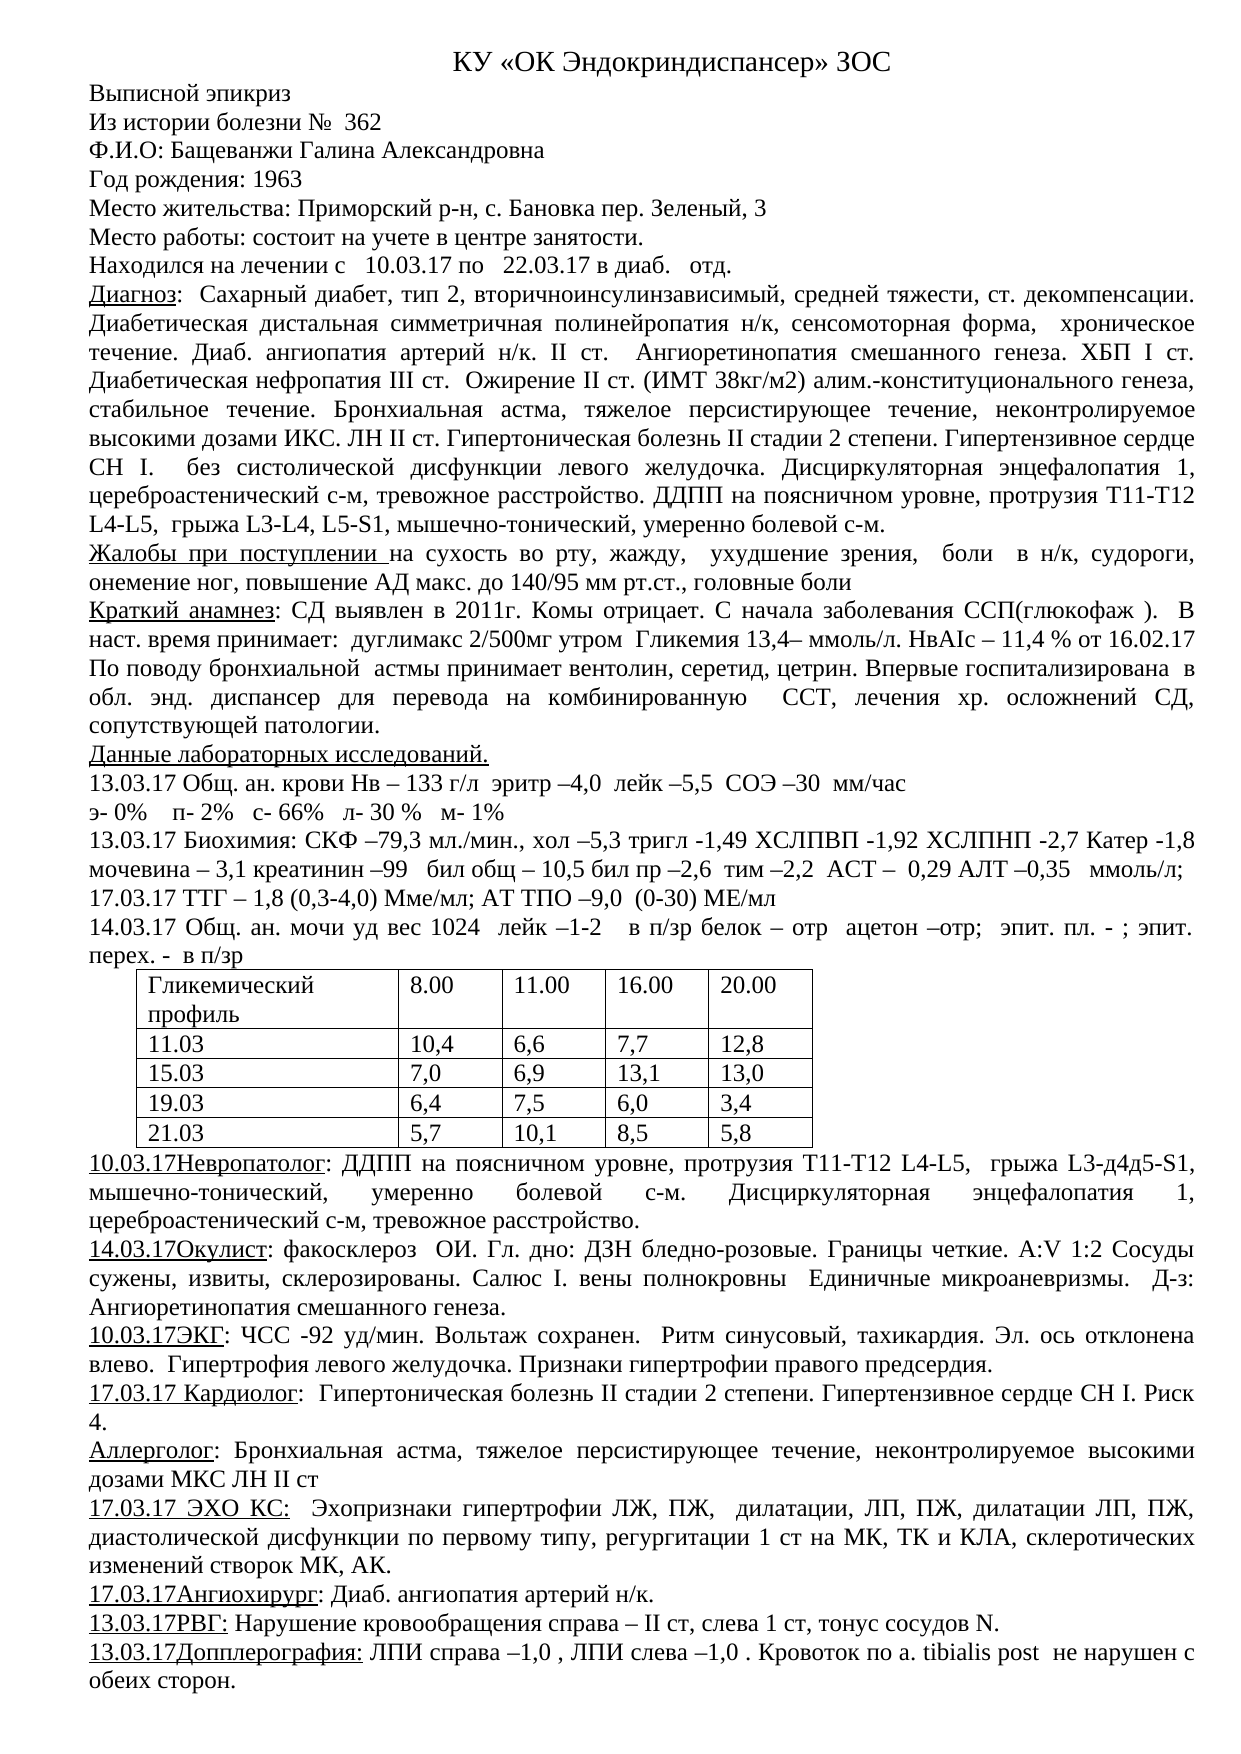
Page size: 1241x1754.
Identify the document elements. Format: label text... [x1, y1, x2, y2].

text 13.03.17 Биохимия: СКФ –79,3 мл./мин., хол –5,3 тригл -1,49 ХСЛПВП -1,92 ХСЛПНП -2,7 Катер -1,8 мочевина – 3,1 креатинин –99 бил общ – 10,5 бил пр –2,6 тим –2,2 АСТ – 0,29 АЛТ –0,35 ммоль/л; [89, 825, 1196, 883]
text 10.03.17Невропатолог: ДДПП на поясничном уровне, протрузия Т11-Т12 L4-L5, грыжа L3-д4д5-S1, мышечно-тонический, умеренно болевой с-м. Дисциркуляторная энцефалопатия 1, цереброастенический с-м, тревожное расстройство. [89, 1148, 1196, 1234]
subtitle Из истории болезни № 362 [89, 107, 1196, 135]
table_header 8.00 [399, 970, 502, 1028]
table_cell 6,6 [503, 1029, 605, 1057]
table_cell 10,1 [503, 1118, 605, 1147]
text 13.03.17РВГ: Нарушение кровообращения справа – II ст, слева 1 ст, тонус сосудов N. [89, 1608, 1196, 1637]
text Место жительства: Приморский р-н, с. Бановка пер. Зеленый, 3 [89, 193, 1196, 222]
table_cell 3,4 [709, 1088, 812, 1117]
table_cell 19.03 [137, 1088, 398, 1117]
subtitle 14.03.17 Общ. ан. мочи уд вес 1024 лейк –1-2 в п/зр белок – отр ацетон –отр; эпит. пл. - ; эпит. перех. - в п/зр [89, 912, 1196, 969]
text Аллерголог: Бронхиальная астма, тяжелое персистирующее течение, неконтролируемое высокими дозами МКС ЛН II ст [89, 1435, 1196, 1493]
table_header 20.00 [709, 970, 812, 1028]
table_cell 11.03 [137, 1029, 398, 1057]
text 17.03.17 ЭХО КС: Эхопризнаки гипертрофии ЛЖ, ПЖ, дилатации, ЛП, ПЖ, дилатации ЛП, ПЖ, диастолической дисфункции по первому типу, регургитации 1 ст на МК, ТК и КЛА, склеротических изменений створок МК, АК. [89, 1493, 1196, 1579]
table_cell 10,4 [399, 1029, 502, 1057]
table_cell 8,5 [606, 1118, 708, 1147]
text 17.03.17 Кардиолог: Гипертоническая болезнь II стадии 2 степени. Гипертензивное сердце СН I. Риск 4. [89, 1378, 1196, 1435]
table_header Гликемический профиль [137, 970, 398, 1028]
subtitle Ф.И.О: Бащеванжи Галина Александровна [89, 135, 1196, 164]
table_cell 21.03 [137, 1118, 398, 1147]
text э- 0% п- 2% с- 66% л- 30 % м- 1% [89, 797, 1196, 825]
text Диагноз: Сахарный диабет, тип 2, вторичноинсулинзависимый, средней тяжести, ст. декомпенсации. Диабетическая дистальная симметричная полинейропатия н/к, сенсомоторная форма, хроническое течение. Диаб. ангиопатия артерий н/к. II ст. Ангиоретинопатия смешанного генеза. ХБП I ст. Диабетическая нефропатия III ст. Ожирение II ст. (ИМТ 38кг/м2) алим.-конституционального генеза, стабильное течение. Бронхиальная астма, тяжелое персистирующее течение, неконтролируемое высокими дозами ИКС. ЛН II ст. Гипертоническая болезнь II стадии 2 степени. Гипертензивное сердце СН I. без систолической дисфункции левого желудочка. Дисциркуляторная энцефалопатия 1, цереброастенический с-м, тревожное расстройство. ДДПП на поясничном уровне, протрузия Т11-Т12 L4-L5, грыжа L3-L4, L5-S1, мышечно-тонический, умеренно болевой с-м. [89, 279, 1196, 538]
text Место работы: состоит на учете в центре занятости. [89, 222, 1196, 250]
table_cell 5,8 [709, 1118, 812, 1147]
text Данные лабораторных исследований. [89, 739, 1196, 768]
text Год рождения: 1963 [89, 164, 1196, 193]
table_cell 5,7 [399, 1118, 502, 1147]
table_cell 6,9 [503, 1059, 605, 1087]
table_cell 6,4 [399, 1088, 502, 1117]
table_cell 6,0 [606, 1088, 708, 1117]
text 17.03.17Ангиохирург: Диаб. ангиопатия артерий н/к. [89, 1579, 1196, 1608]
table_cell 15.03 [137, 1059, 398, 1087]
text 10.03.17ЭКГ: ЧСС -92 уд/мин. Вольтаж сохранен. Ритм синусовый, тахикардия. Эл. ось отклонена влево. Гипертрофия левого желудочка. Признаки гипертрофии правого предсердия. [89, 1320, 1196, 1378]
text Жалобы при поступлении на сухость во рту, жажду, ухудшение зрения, боли в н/к, судороги, онемение ног, повышение АД макс. до 140/95 мм рт.ст., головные боли [89, 538, 1196, 595]
table_header 11.00 [503, 970, 605, 1028]
table_header 16.00 [606, 970, 708, 1028]
table_cell 7,0 [399, 1059, 502, 1087]
text 13.03.17Допплерография: ЛПИ справа –1,0 , ЛПИ слева –1,0 . Кровоток по а. tibialis роst не нарушен с обеих сторон. [89, 1637, 1196, 1694]
text 14.03.17Окулист: факосклероз ОИ. Гл. дно: ДЗН бледно-розовые. Границы четкие. А:V 1:2 Сосуды сужены, извиты, склерозированы. Салюс I. вены полнокровны Единичные микроаневризмы. Д-з: Ангиоретинопатия смешанного генеза. [89, 1234, 1196, 1320]
text 13.03.17 Общ. ан. крови Нв – 133 г/л эритр –4,0 лейк –5,5 СОЭ –30 мм/час [89, 768, 1196, 797]
table_cell 13,1 [606, 1059, 708, 1087]
text 17.03.17 ТТГ – 1,8 (0,3-4,0) Мме/мл; АТ ТПО –9,0 (0-30) МЕ/мл [89, 883, 1196, 912]
text Краткий анамнез: СД выявлен в 2011г. Комы отрицает. С начала заболевания ССП(глюкофаж ). В наст. время принимает: дуглимакс 2/500мг утром Гликемия 13,4– ммоль/л. НвАIс – 11,4 % от 16.02.17 По поводу бронхиальной астмы принимает вентолин, серетид, цетрин. Впервые госпитализирована в обл. энд. диспансер для перевода на комбинированную ССТ, лечения хр. осложнений СД, сопутствующей патологии. [89, 595, 1196, 739]
table_cell 7,7 [606, 1029, 708, 1057]
table_cell 12,8 [709, 1029, 812, 1057]
subtitle Выписной эпикриз [89, 78, 1202, 107]
table_cell 7,5 [503, 1088, 605, 1117]
table_cell 13,0 [709, 1059, 812, 1087]
text Находился на лечении с 10.03.17 по 22.03.17 в диаб. отд. [89, 250, 1196, 279]
